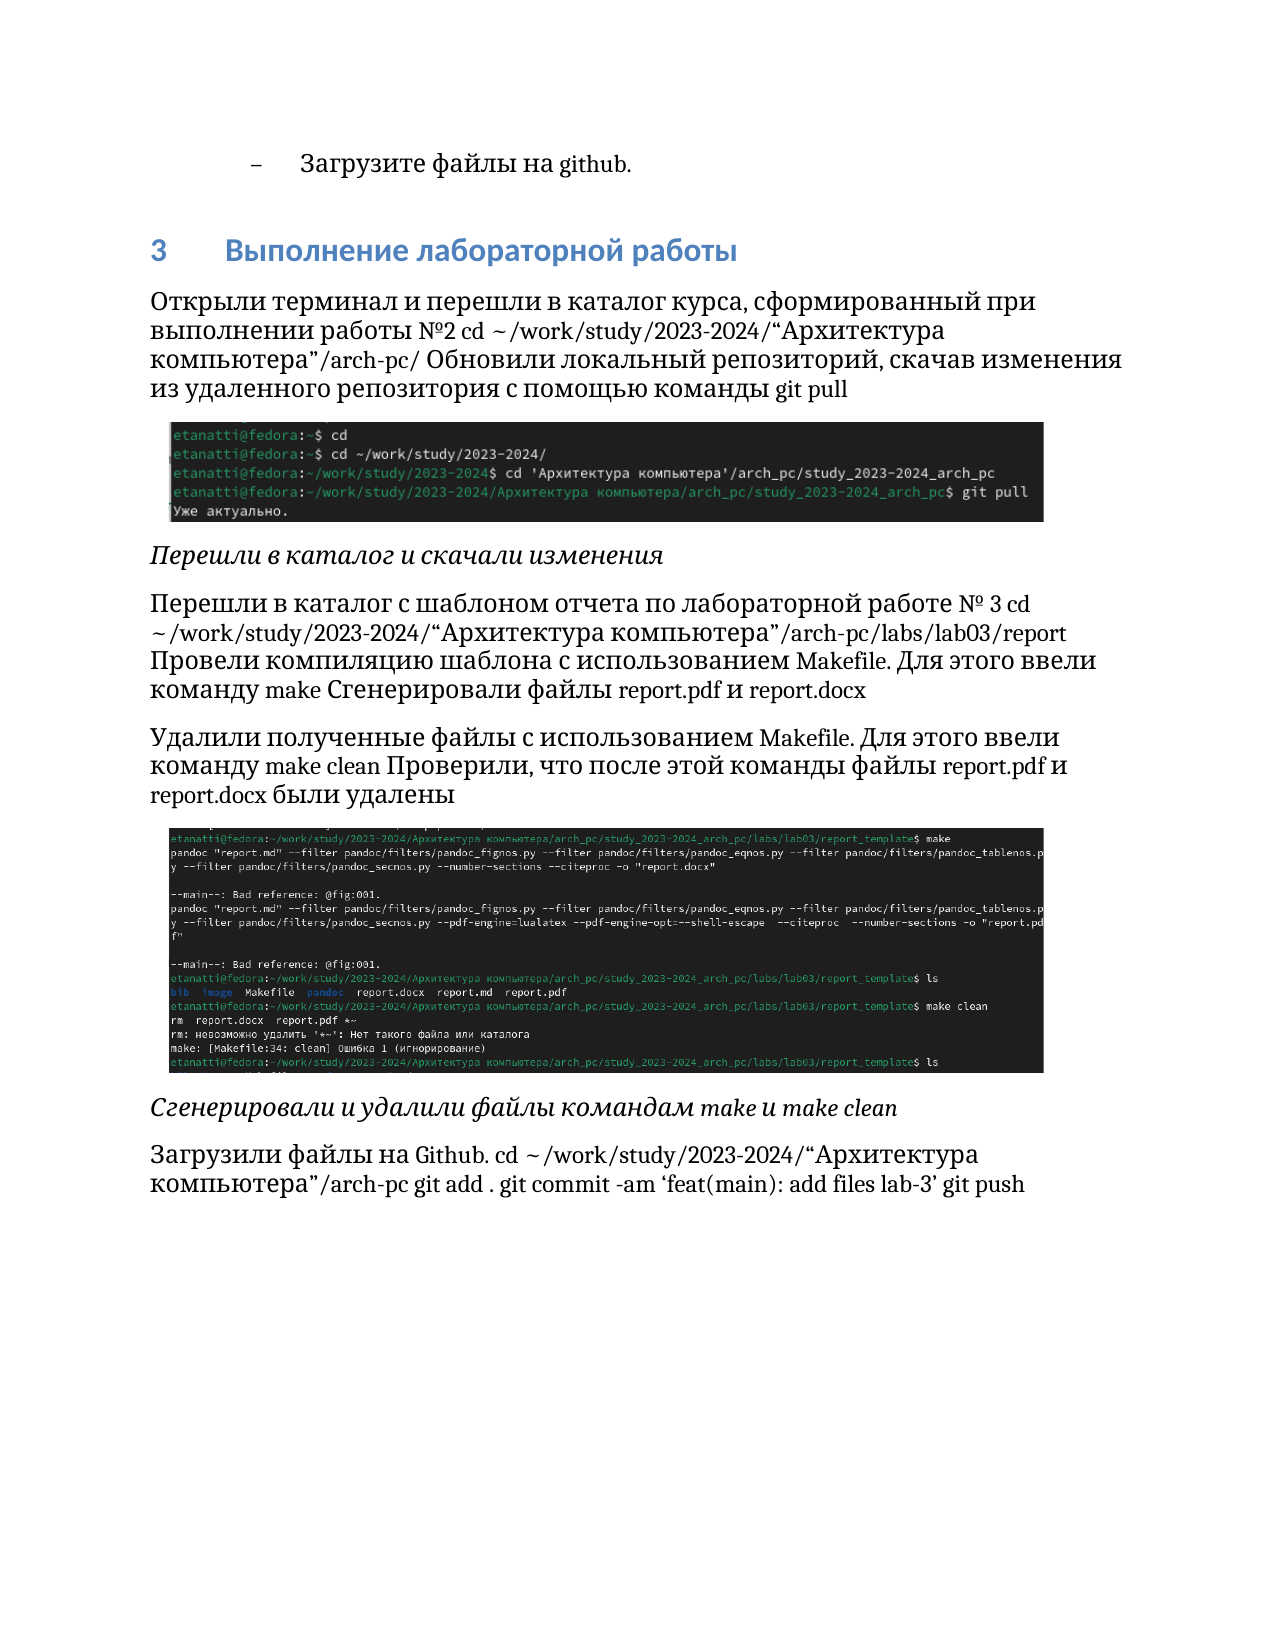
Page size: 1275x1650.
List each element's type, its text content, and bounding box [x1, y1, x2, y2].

text Перешли в каталог с шаблоном отчета по лабораторной работе № 3 cd ~/work/study/2023-2024/“Архитектура компьютера”/arch-pc/labs/lab03/report Провели компиляцию шаблона с использованием Makefile. Для этого ввели команду make Сгенерировали файлы report.pdf и report.docx [150, 590, 1125, 705]
subtitle 3 Выполнение лабораторной работы [150, 229, 1125, 269]
text Загрузили файлы на Github. cd ~/work/study/2023-2024/“Архитектура компьютера”/arch-pc git add . git commit -am ‘feat(main): add files lab-3’ git push [150, 1141, 1125, 1199]
picture [168, 422, 1044, 522]
text Сгенерировали и удалили файлы командам make и make clean [150, 1094, 1125, 1122]
list Загрузите файлы на github. [250, 150, 1125, 179]
text Перешли в каталог и скачали изменения [150, 542, 1125, 571]
text Открыли терминал и перешли в каталог курса, сформированный при выполнении работы №2 cd ~/work/study/2023-2024/“Архитектура компьютера”/arch-pc/ Обновили локальный репозиторий, скачав изменения из удаленного репозитория с помощью команды git pull [150, 288, 1125, 403]
text Удалили полученные файлы с использованием Makefile. Для этого ввели команду make clean Проверили, что после этой команды файлы report.pdf и report.docx были удалены [150, 723, 1125, 810]
picture [168, 828, 1044, 1073]
